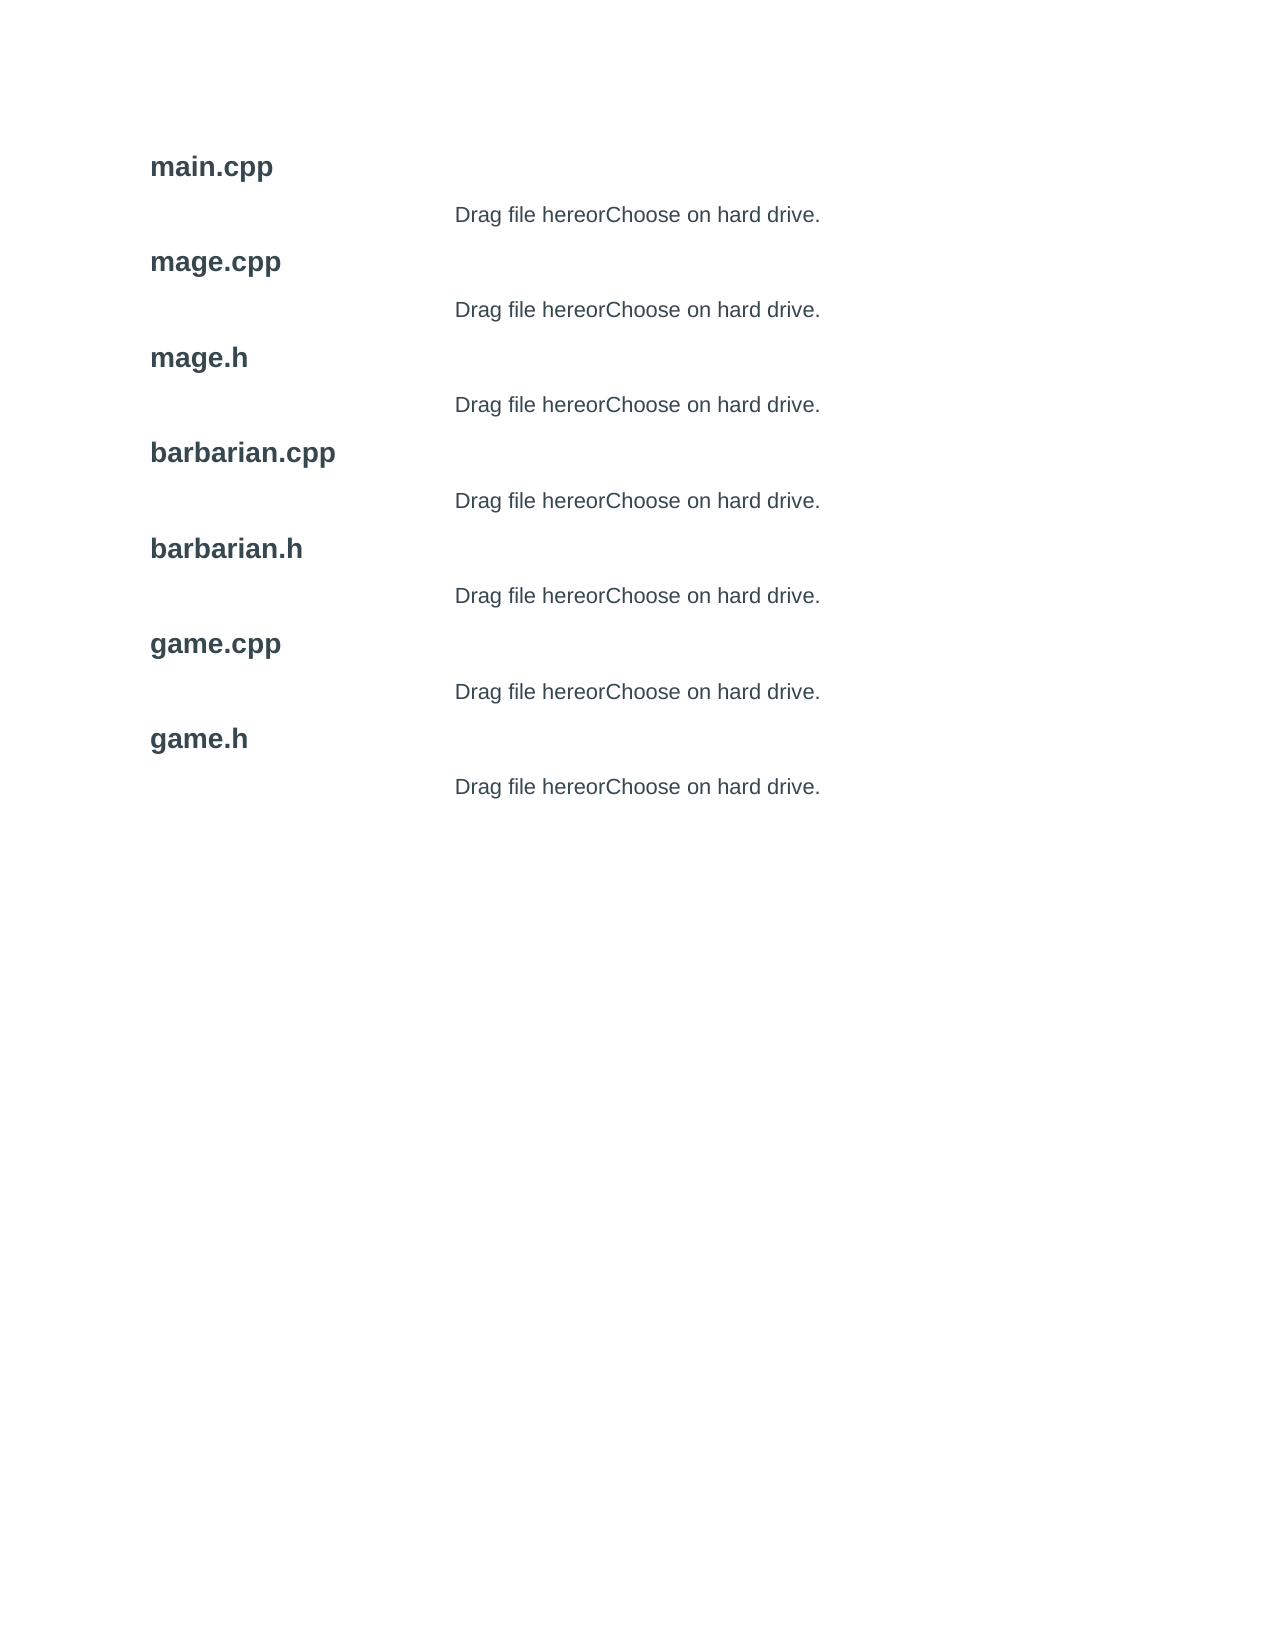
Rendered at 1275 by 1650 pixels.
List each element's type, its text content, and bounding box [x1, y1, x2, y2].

text main.cpp [150, 150, 1125, 182]
text game.h [150, 722, 1125, 755]
text game.cpp [150, 627, 1125, 659]
text Drag file hereorChoose on hard drive. [150, 202, 1125, 227]
text Drag file hereorChoose on hard drive. [150, 774, 1125, 799]
text Drag file hereorChoose on hard drive. [150, 488, 1125, 513]
text barbarian.cpp [150, 436, 1125, 469]
text Drag file hereorChoose on hard drive. [150, 583, 1125, 608]
text mage.cpp [150, 245, 1125, 278]
text Drag file hereorChoose on hard drive. [150, 297, 1125, 322]
text Drag file hereorChoose on hard drive. [150, 679, 1125, 704]
text mage.h [150, 341, 1125, 373]
text barbarian.h [150, 532, 1125, 564]
text Drag file hereorChoose on hard drive. [150, 392, 1125, 418]
